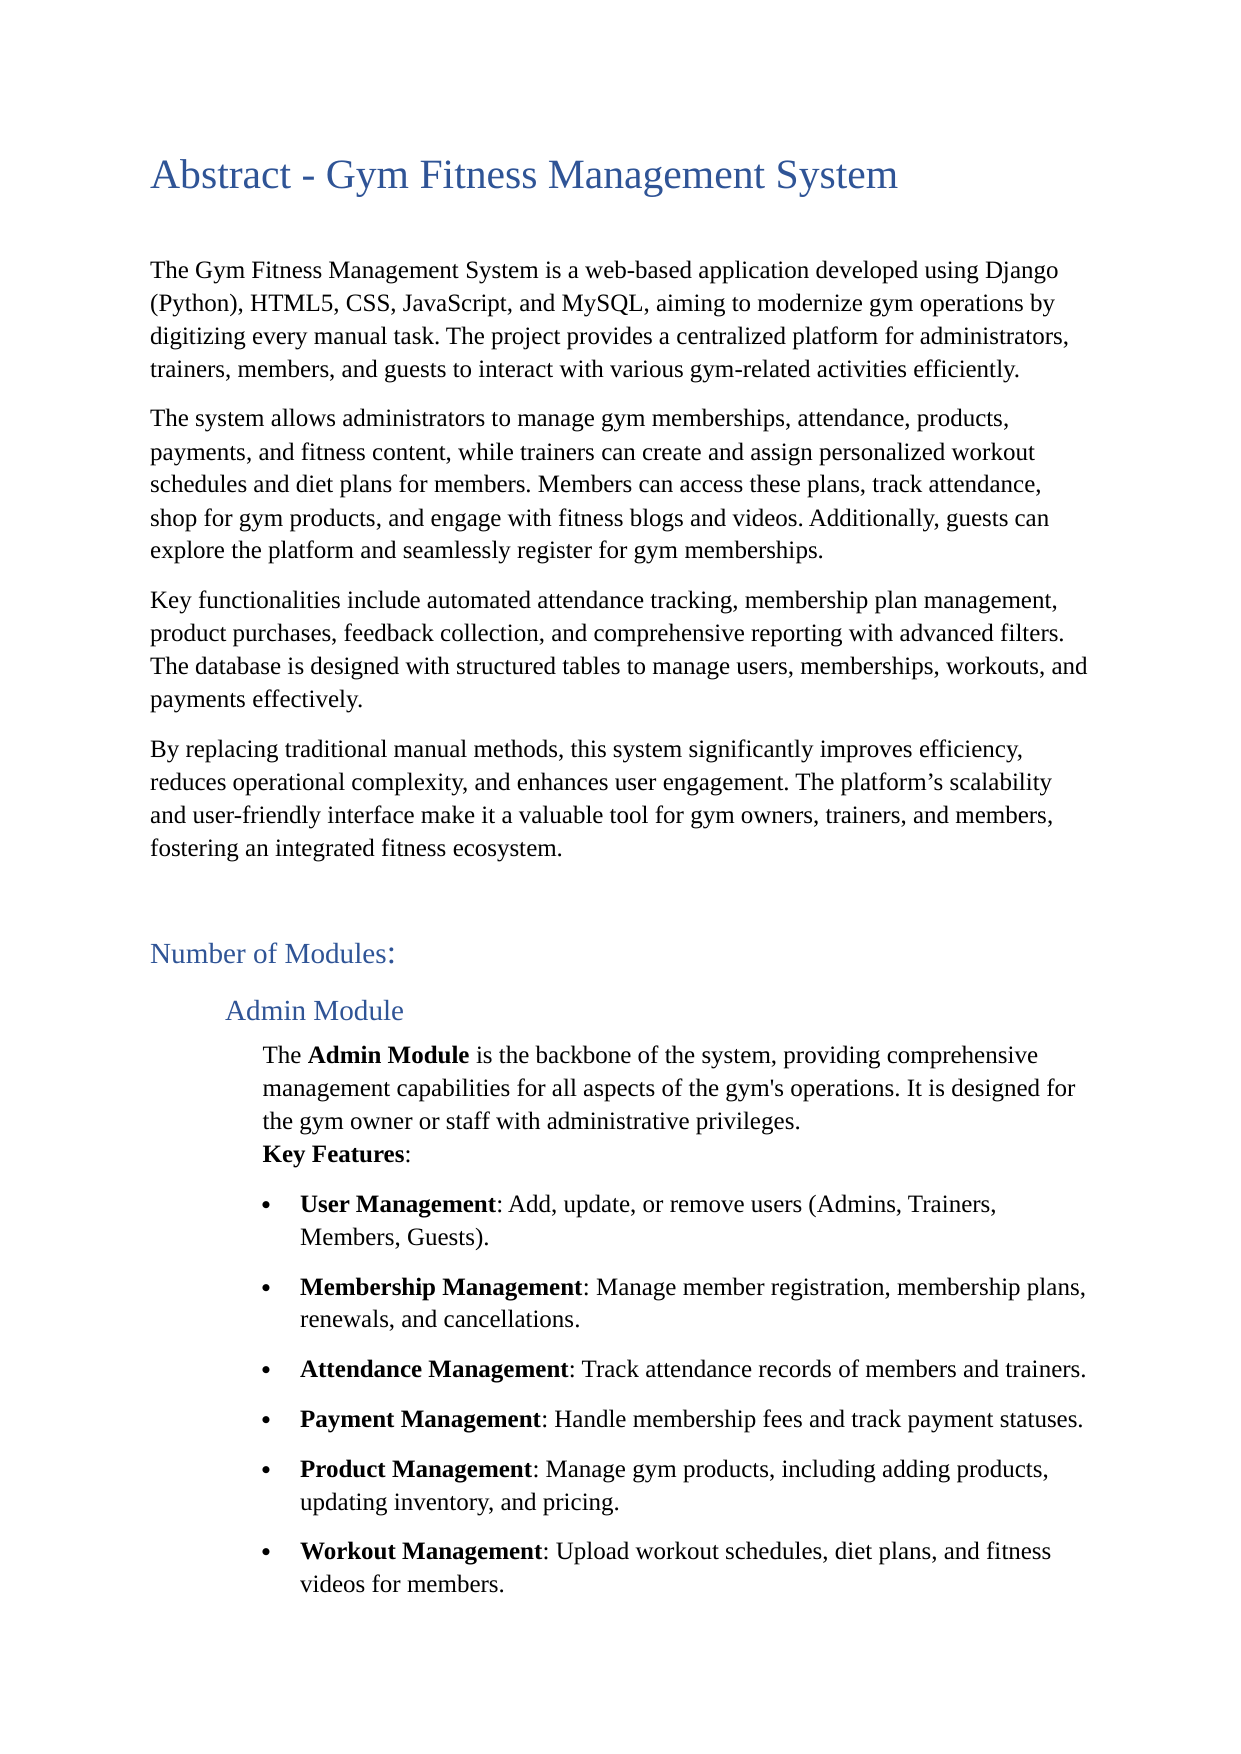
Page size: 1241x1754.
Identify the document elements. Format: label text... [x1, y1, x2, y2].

text By replacing traditional manual methods, this system significantly improves efficiency, reduces operational complexity, and enhances user engagement. The platform’s scalability and user-friendly interface make it a valuable tool for gym owners, trainers, and members, fostering an integrated fitness ecosystem. [150, 734, 1090, 862]
list User Management: Add, update, or remove users (Admins, Trainers, Members, Guests). [262, 1189, 1090, 1251]
list Membership Management: Manage member registration, membership plans, renewals, and cancellations. [262, 1272, 1090, 1333]
list Payment Management: Handle membership fees and track payment statuses. [262, 1404, 1090, 1433]
text Abstract - Gym Fitness Management System [150, 150, 1090, 198]
list Workout Management: Upload workout schedules, diet plans, and fitness videos for members. [262, 1536, 1090, 1598]
text The Gym Fitness Management System is a web-based application developed using Django (Python), HTML5, CSS, JavaScript, and MySQL, aiming to modernize gym operations by digitizing every manual task. The project provides a centralized platform for administrators, trainers, members, and guests to interact with various gym-related activities efficiently. [150, 222, 1090, 383]
subtitle Number of Modules: [150, 932, 1090, 971]
list Attendance Management: Track attendance records of members and trainers. [262, 1354, 1090, 1383]
text Key functionalities include automated attendance tracking, membership plan management, product purchases, feedback collection, and comprehensive reporting with advanced filters. The database is designed with structured tables to manage users, memberships, workouts, and payments effectively. [150, 585, 1090, 713]
subtitle Admin Module [225, 993, 1090, 1027]
text The system allows administrators to manage gym memberships, attendance, products, payments, and fitness content, while trainers can create and assign personalized workout schedules and diet plans for members. Members can access these plans, track attendance, shop for gym products, and engage with fitness blogs and videos. Additionally, guests can explore the platform and seamlessly register for gym memberships. [150, 403, 1090, 564]
text The Admin Module is the backbone of the system, providing comprehensive management capabilities for all aspects of the gym's operations. It is designed for the gym owner or staff with administrative privileges. Key Features: [262, 1040, 1090, 1168]
list Product Management: Manage gym products, including adding products, updating inventory, and pricing. [262, 1454, 1090, 1515]
